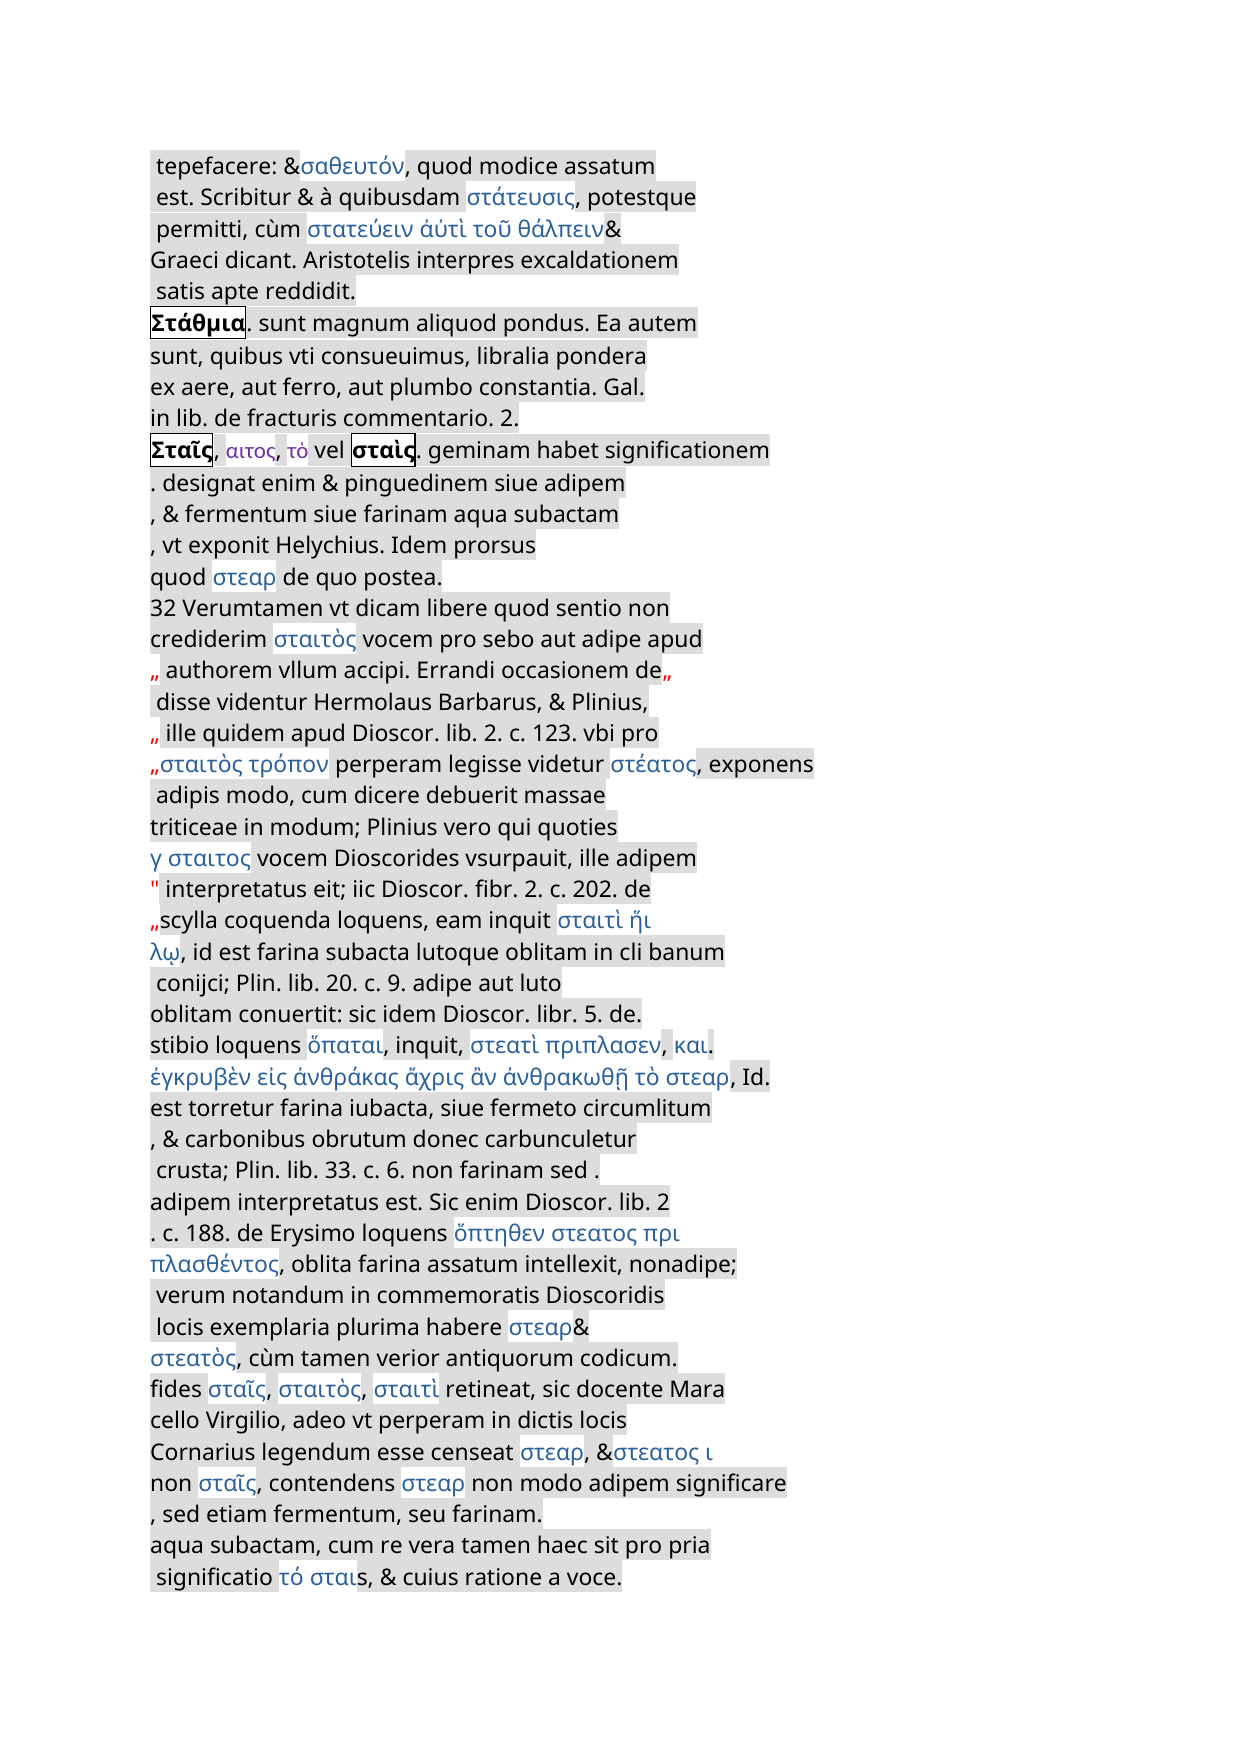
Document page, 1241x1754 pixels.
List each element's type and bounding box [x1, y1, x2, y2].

text [150, 150, 1090, 1592]
